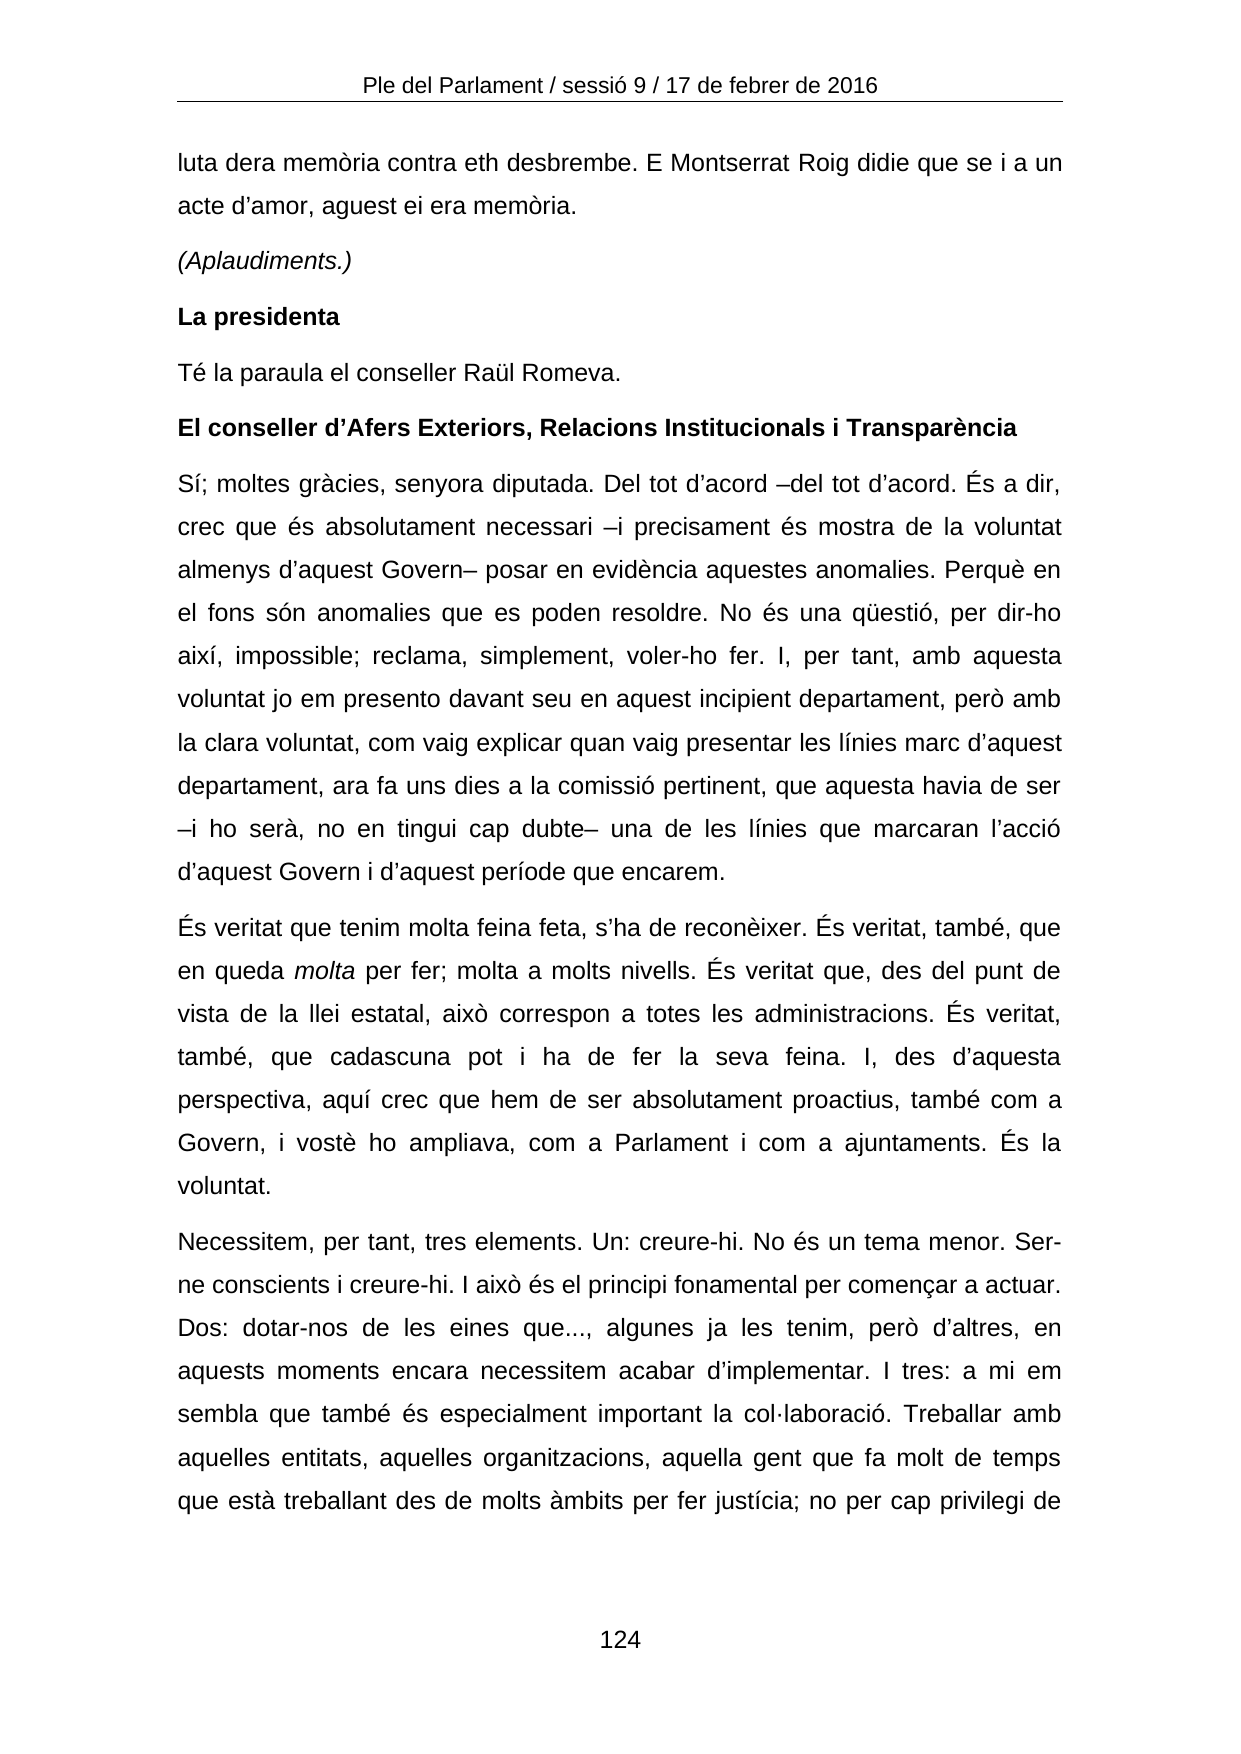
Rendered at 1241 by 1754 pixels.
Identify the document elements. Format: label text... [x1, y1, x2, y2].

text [177, 148, 1063, 219]
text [177, 1227, 1063, 1514]
text Sí; moltes gràcies, senyora diputada. Del tot d’acord –del tot d’acord. És a dir, crec que és absolutament necessari –i precisament és mostra de la voluntat almenys d’aquest Govern– posar en evidència aquestes anomalies. Perquè en el fons són anomalies que es poden resoldre. No és una qüestió, per dir-ho així, impossible; reclama, simplement, voler-ho fer. I, per tant, amb aquesta voluntat jo em presento davant seu en aquest incipient departament, però amb la clara voluntat, com vaig explicar quan vaig presentar les línies marc d’aquest departament, ara fa uns dies a la comissió pertinent, que aquesta havia de ser –i ho serà, no en tingui cap dubte– una de les línies que marcaran l’acció d’aquest Govern i d’aquest període que encarem. [177, 469, 1063, 886]
text Té la paraula el conseller Raül Romeva. [177, 358, 1063, 386]
text La presidenta [177, 302, 1063, 331]
text (Aplaudiments.) [177, 246, 1063, 275]
text El conseller d’Afers Exteriors, Relacions Institucionals i Transparència [177, 413, 1063, 442]
text És veritat que tenim molta feina feta, s’ha de reconèixer. És veritat, també, que en queda molta per fer; molta a molts nivells. És veritat que, des del punt de vista de la llei estatal, això correspon a totes les administracions. És veritat, també, que cadascuna pot i ha de fer la seva feina. I, des d’aquesta perspectiva, aquí crec que hem de ser absolutament proactius, també com a Govern, i vostè ho ampliava, com a Parlament i com a ajuntaments. És la voluntat. [177, 913, 1063, 1200]
